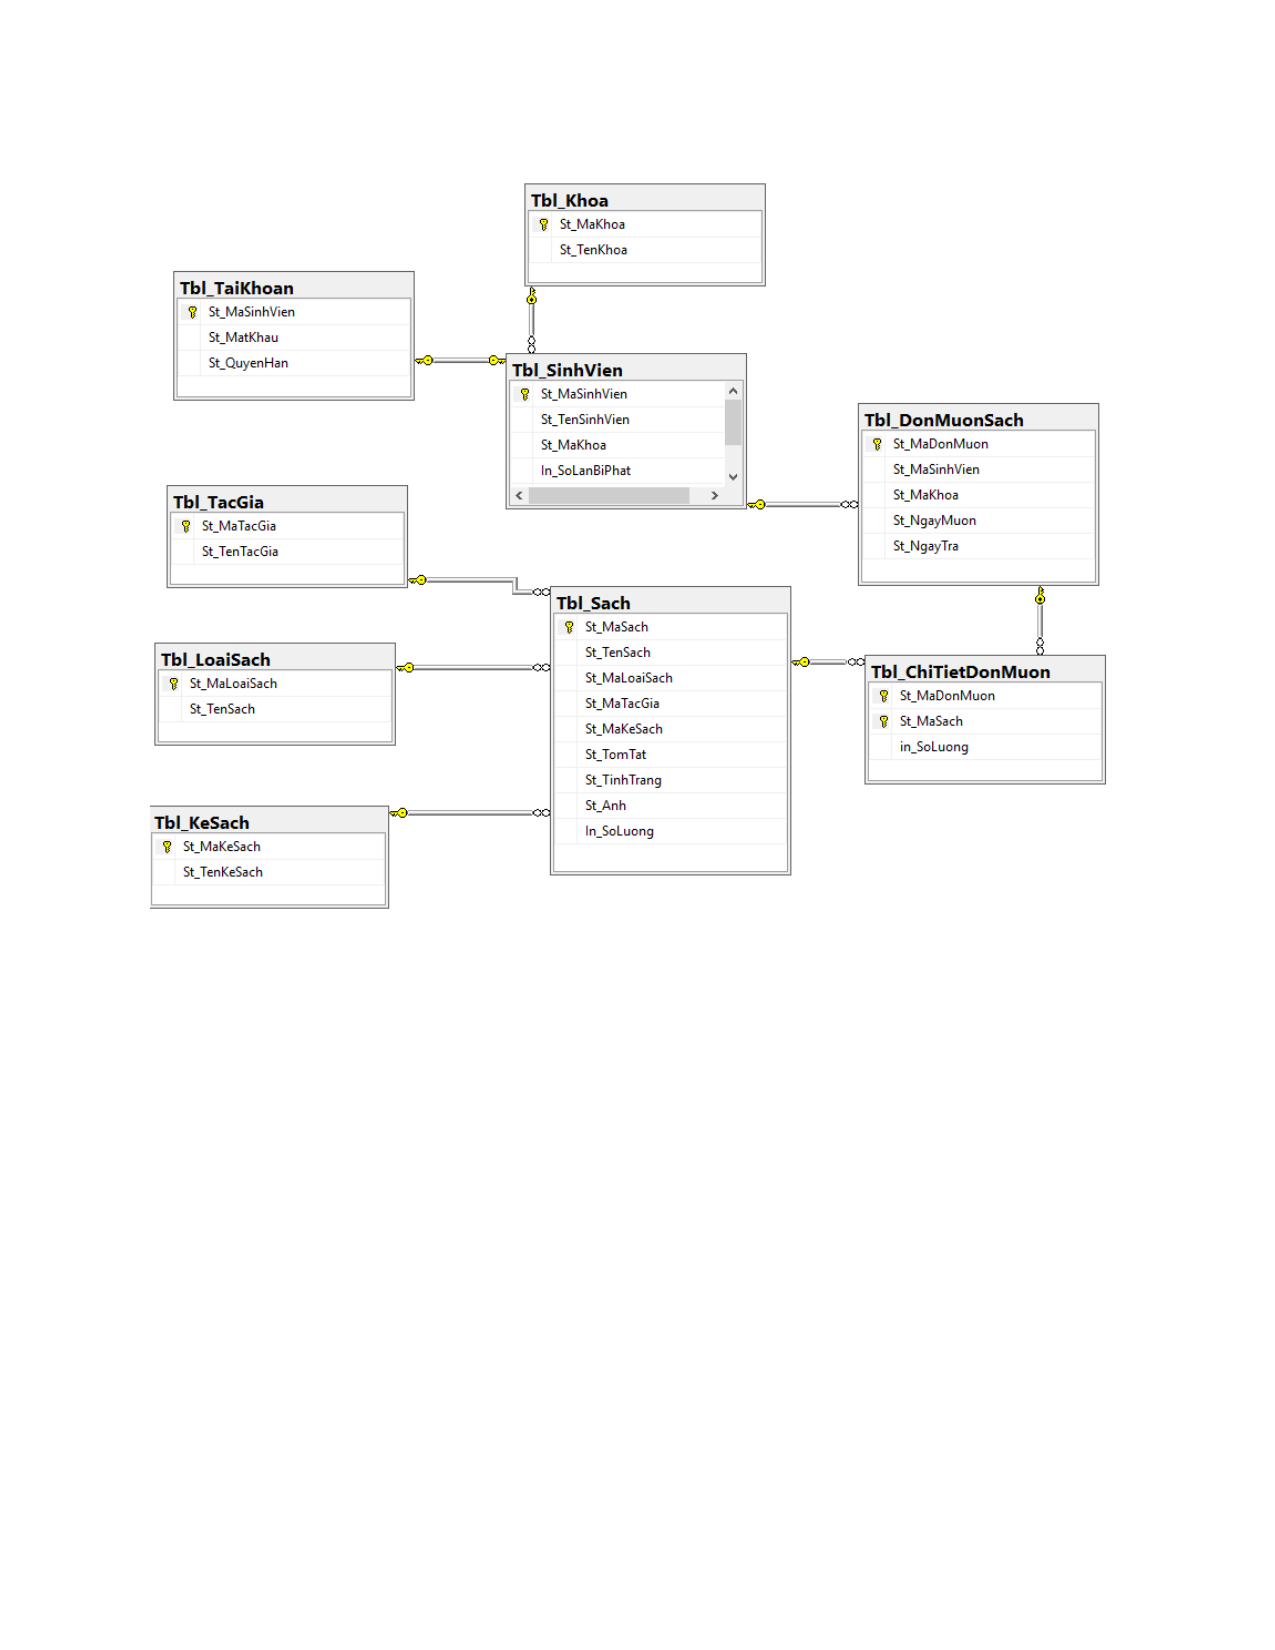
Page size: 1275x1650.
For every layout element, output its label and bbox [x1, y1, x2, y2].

picture [150, 150, 1125, 931]
